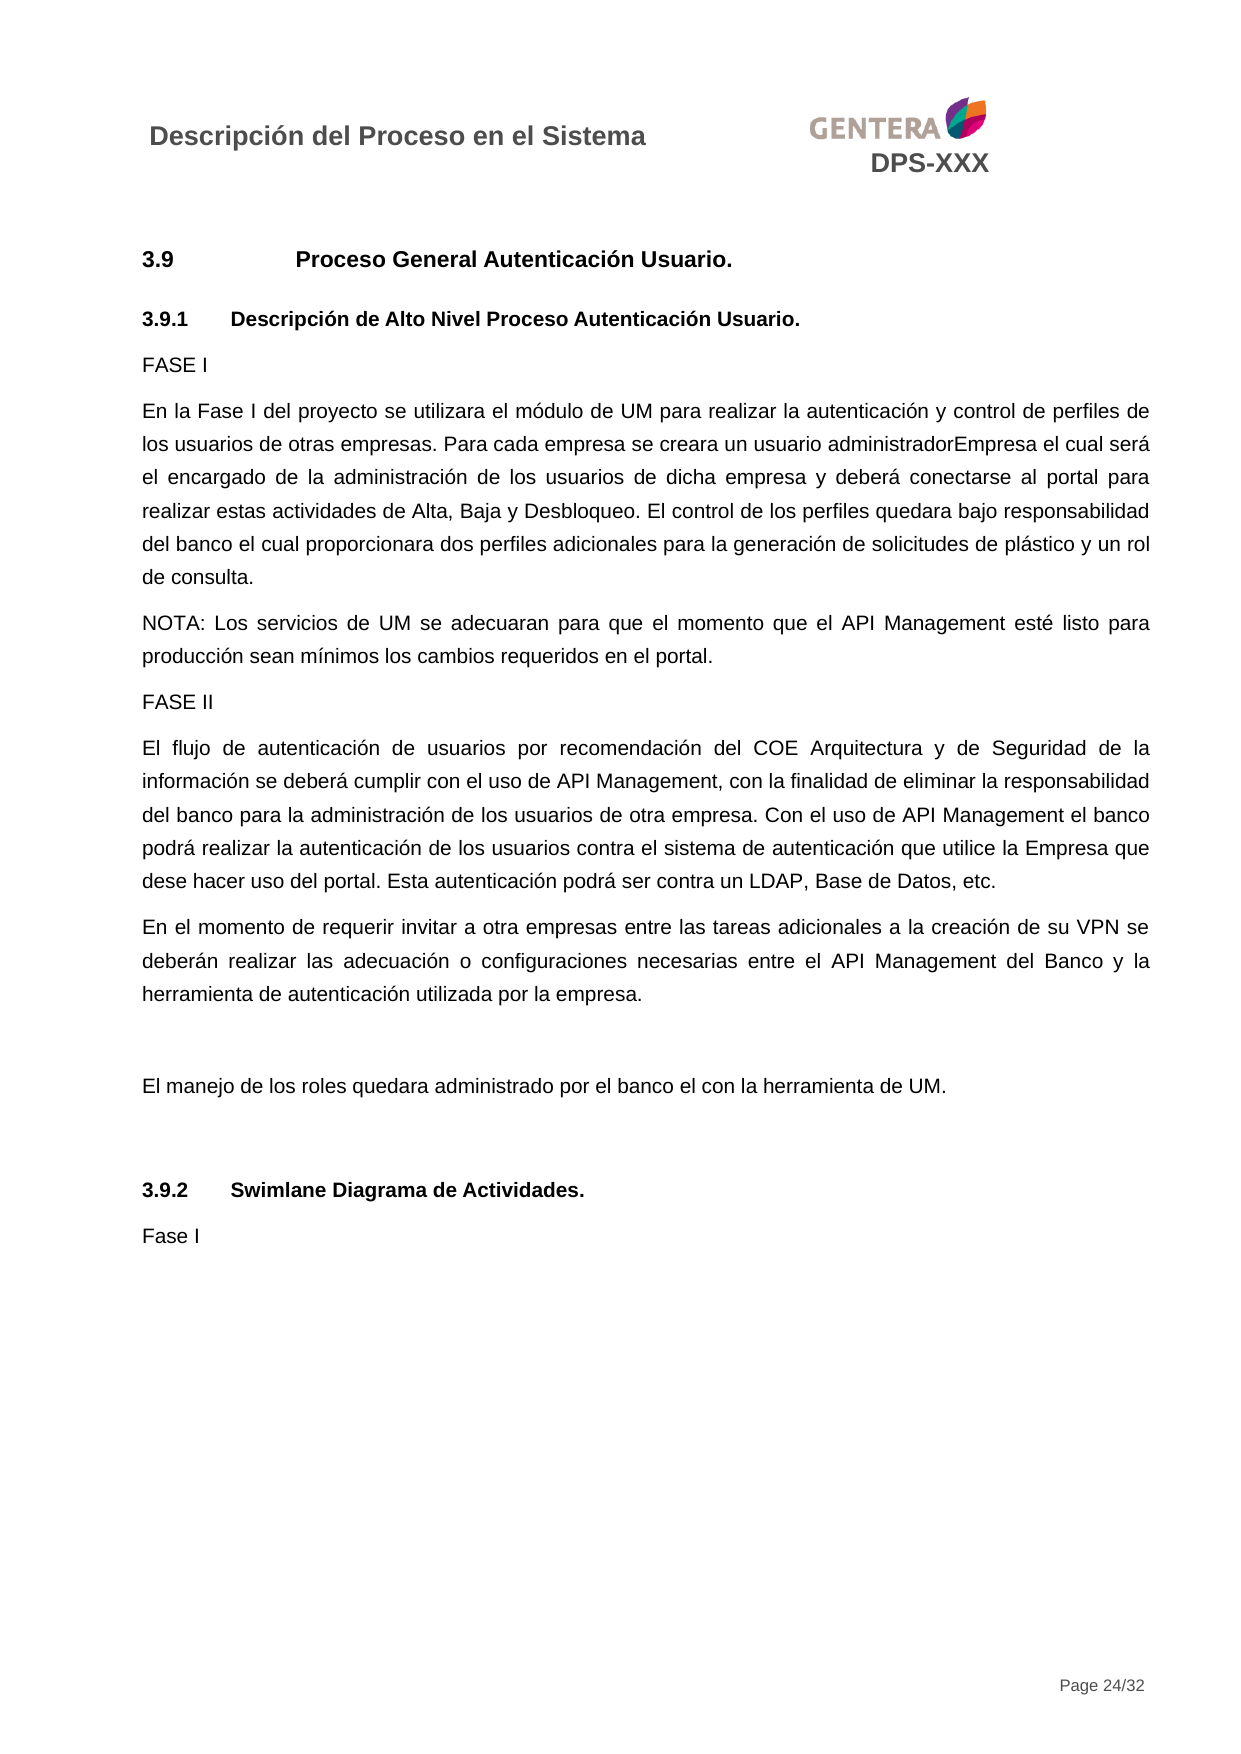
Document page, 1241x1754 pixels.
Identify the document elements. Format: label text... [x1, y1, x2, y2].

subtitle Proceso General Autenticación Usuario. [142, 239, 1152, 272]
text NOTA: Los servicios de UM se adecuaran para que el momento que el API Management esté listo para producción sean mínimos los cambios requeridos en el portal. [142, 602, 1152, 668]
text El manejo de los roles quedara administrado por el banco el con la herramienta de UM. [142, 1064, 1152, 1097]
text En el momento de requerir invitar a otra empresas entre las tareas adicionales a la creación de su VPN se deberán realizar las adecuación o configuraciones necesarias entre el API Management del Banco y la herramienta de autenticación utilizada por la empresa. [142, 906, 1152, 1006]
text En la Fase I del proyecto se utilizara el módulo de UM para realizar la autenticación y control de perfiles de los usuarios de otras empresas. Para cada empresa se creara un usuario administradorEmpresa el cual será el encargado de la administración de los usuarios de dicha empresa y deberá conectarse al portal para realizar estas actividades de Alta, Baja y Desbloqueo. El control de los perfiles quedara bajo responsabilidad del banco el cual proporcionara dos perfiles adicionales para la generación de solicitudes de plástico y un rol de consulta. [142, 389, 1152, 589]
text El flujo de autenticación de usuarios por recomendación del COE Arquitectura y de Seguridad de la información se deberá cumplir con el uso de API Management, con la finalidad de eliminar la responsabilidad del banco para la administración de los usuarios de otra empresa. Con el uso de API Management el banco podrá realizar la autenticación de los usuarios contra el sistema de autenticación que utilice la Empresa que dese hacer uso del portal. Esta autenticación podrá ser contra un LDAP, Base de Datos, etc. [142, 727, 1152, 893]
text Fase I [142, 1214, 1152, 1247]
text FASE II [142, 681, 1152, 714]
text FASE I [142, 343, 1152, 377]
subtitle Swimlane Diagrama de Actividades. [142, 1168, 1152, 1202]
picture [807, 92, 990, 147]
subtitle Descripción de Alto Nivel Proceso Autenticación Usuario. [142, 297, 1152, 331]
